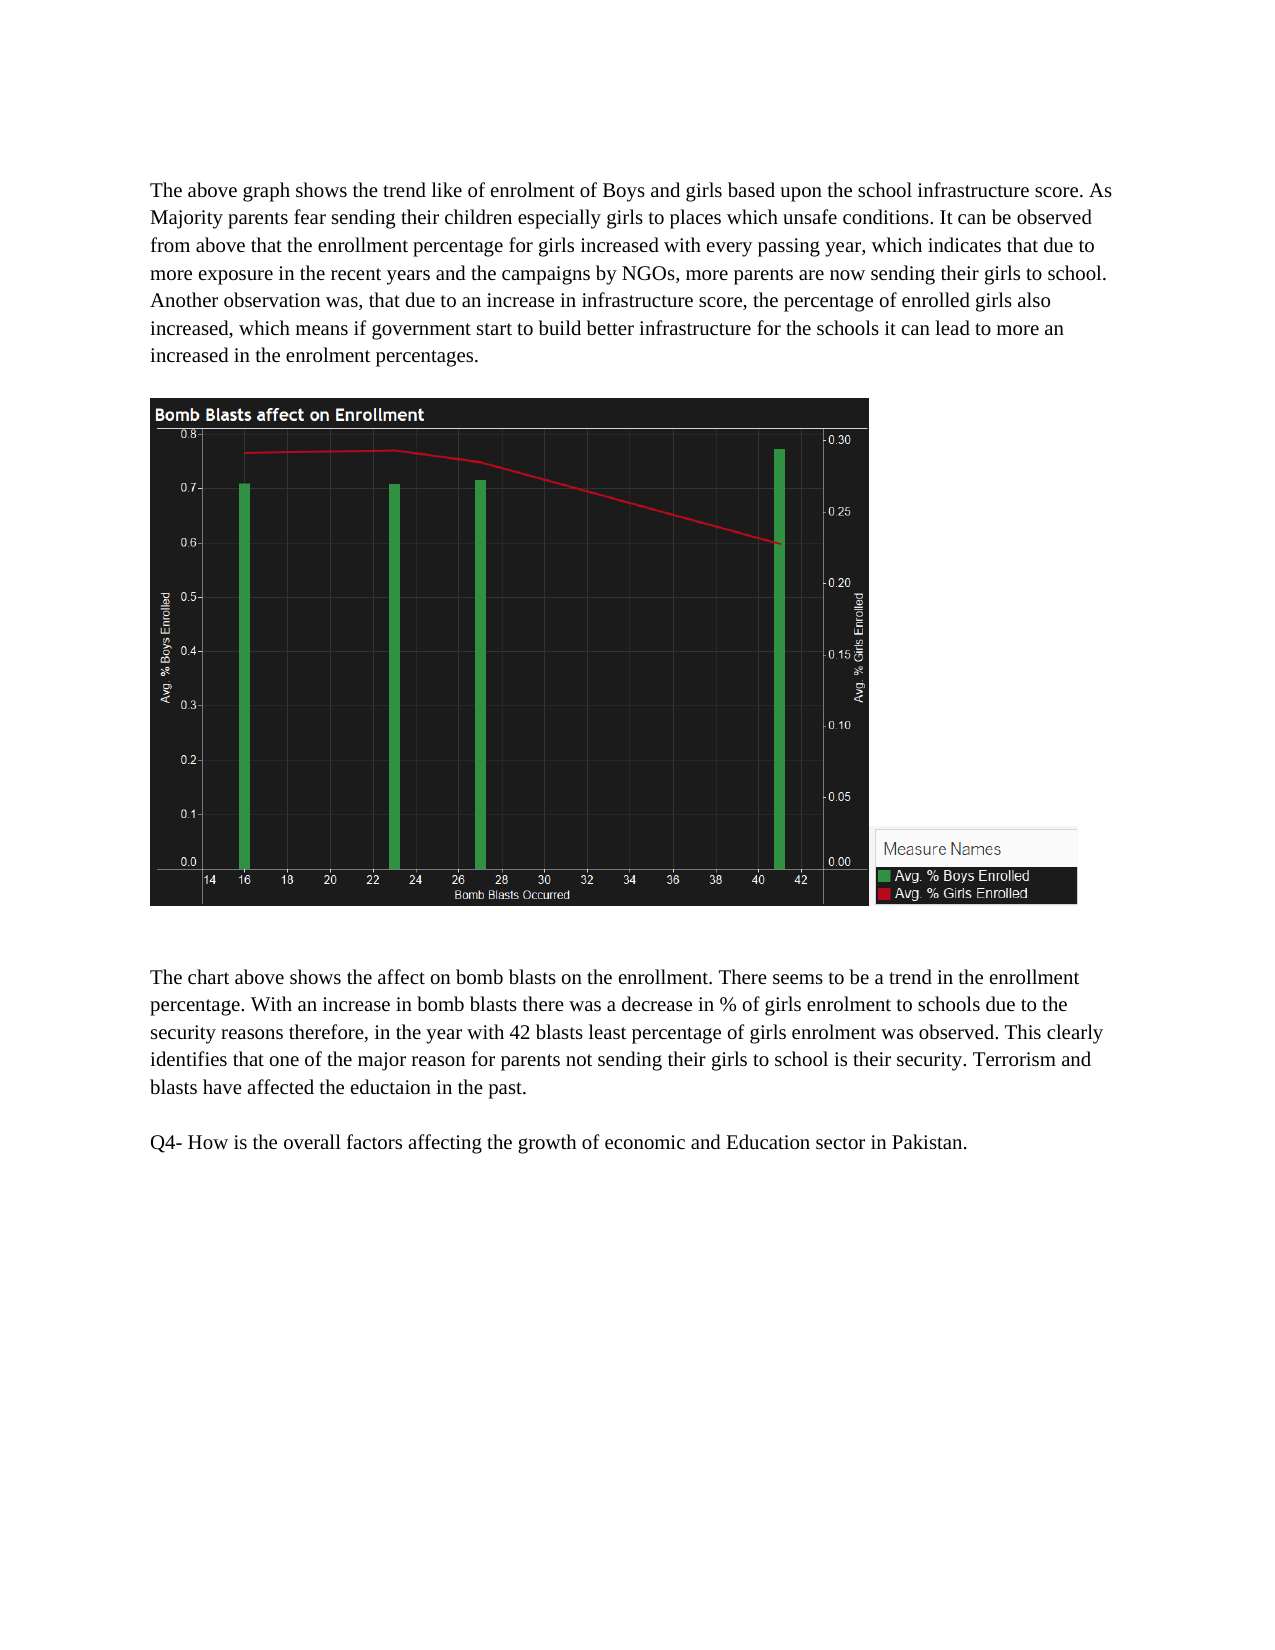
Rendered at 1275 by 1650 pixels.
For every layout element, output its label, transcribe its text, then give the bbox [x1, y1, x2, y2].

text The above graph shows the trend like of enrolment of Boys and girls based upon the school infrastructure score. As Majority parents fear sending their children especially girls to places which unsafe conditions. It can be observed from above that the enrollment percentage for girls increased with every passing year, which indicates that due to more exposure in the recent years and the campaigns by NGOs, more parents are now sending their girls to school. Another observation was, that due to an increase in infrastructure score, the percentage of enrolled girls also increased, which means if government start to build better infrastructure for the schools it can lead to more an increased in the enrolment percentages. [150, 178, 1125, 367]
text Q4- How is the overall factors affecting the growth of economic and Education sector in Pakistan. [150, 1130, 1125, 1154]
picture [150, 398, 1078, 906]
text The chart above shows the affect on bomb blasts on the enrollment. There seems to be a trend in the enrollment percentage. With an increase in bomb blasts there was a decrease in % of girls enrolment to schools due to the security reasons therefore, in the year with 42 blasts least percentage of girls enrolment was observed. This clearly identifies that one of the major reason for parents not sending their girls to school is their security. Terrorism and blasts have affected the eductaion in the past. [150, 964, 1125, 1099]
